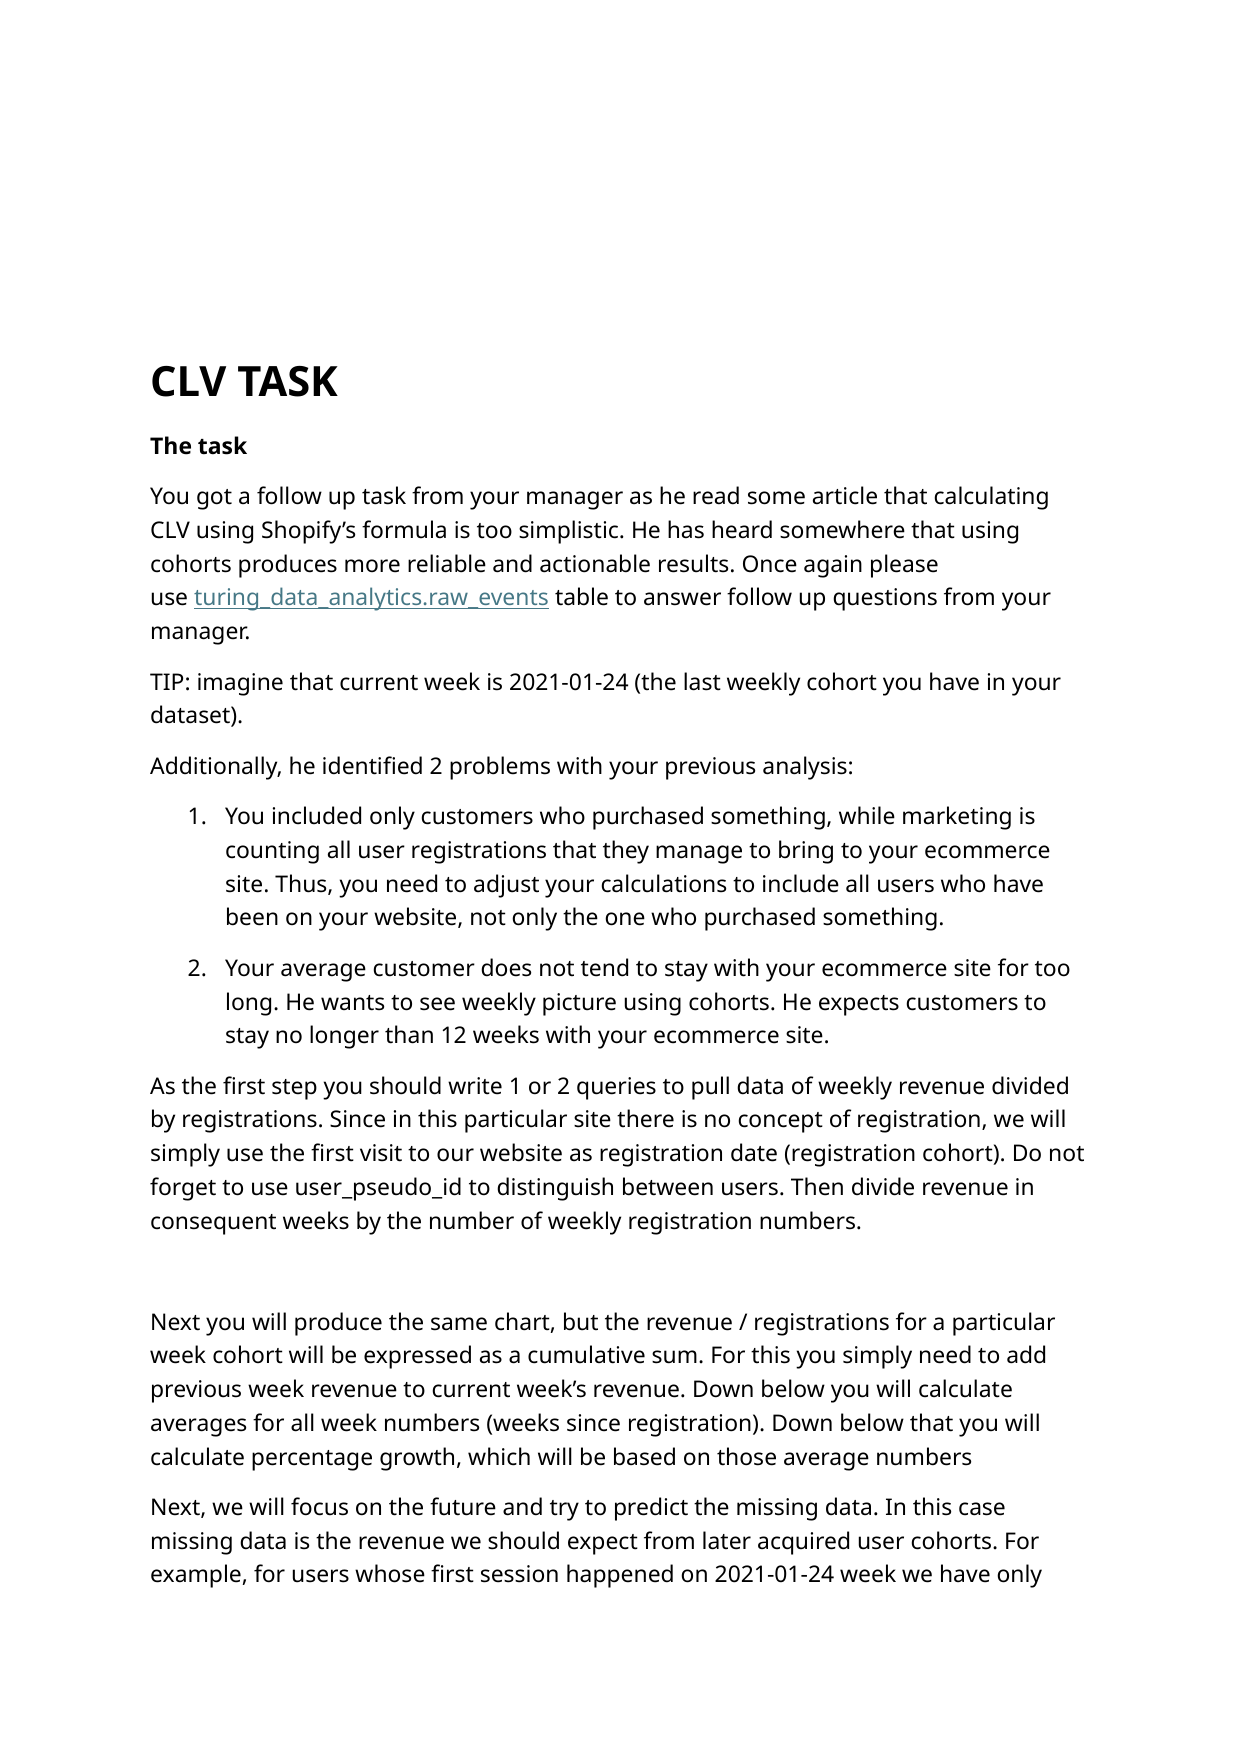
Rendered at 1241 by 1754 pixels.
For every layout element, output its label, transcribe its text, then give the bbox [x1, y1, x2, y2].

text Additionally, he identified 2 problems with your previous analysis: [150, 749, 1090, 781]
text You got a follow up task from your manager as he read some article that calculating CLV using Shopify’s formula is too simplistic. He has heard somewhere that using cohorts produces more reliable and actionable results. Once again please use turing_data_analytics.raw_events table to answer follow up questions from your manager. [150, 480, 1090, 646]
list Your average customer does not tend to stay with your ecommerce site for too long. He wants to see weekly picture using cohorts. He expects customers to stay no longer than 12 weeks with your ecommerce site. [187, 952, 1090, 1050]
list You included only customers who purchased something, while marketing is counting all user registrations that they manage to bring to your ecommerce site. Thus, you need to adjust your calculations to include all users who have been on your website, not only the one who purchased something. [187, 800, 1090, 932]
text Next you will produce the same chart, but the revenue / registrations for a particular week cohort will be expressed as a cumulative sum. For this you simply need to add previous week revenue to current week’s revenue. Down below you will calculate averages for all week numbers (weeks since registration). Down below that you will calculate percentage growth, which will be based on those average numbers [150, 1305, 1090, 1472]
text As the first step you should write 1 or 2 queries to pull data of weekly revenue divided by registrations. Since in this particular site there is no concept of registration, we will simply use the first visit to our website as registration date (registration cohort). Do not forget to use user_pseudo_id to distinguish between users. Then divide revenue in consequent weeks by the number of weekly registration numbers. [150, 1069, 1090, 1236]
text TIP: imagine that current week is 2021-01-24 (the last weekly cohort you have in your dataset). [150, 665, 1090, 730]
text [150, 1491, 1090, 1589]
text The task [150, 429, 1090, 461]
text CLV TASK [150, 352, 1090, 408]
